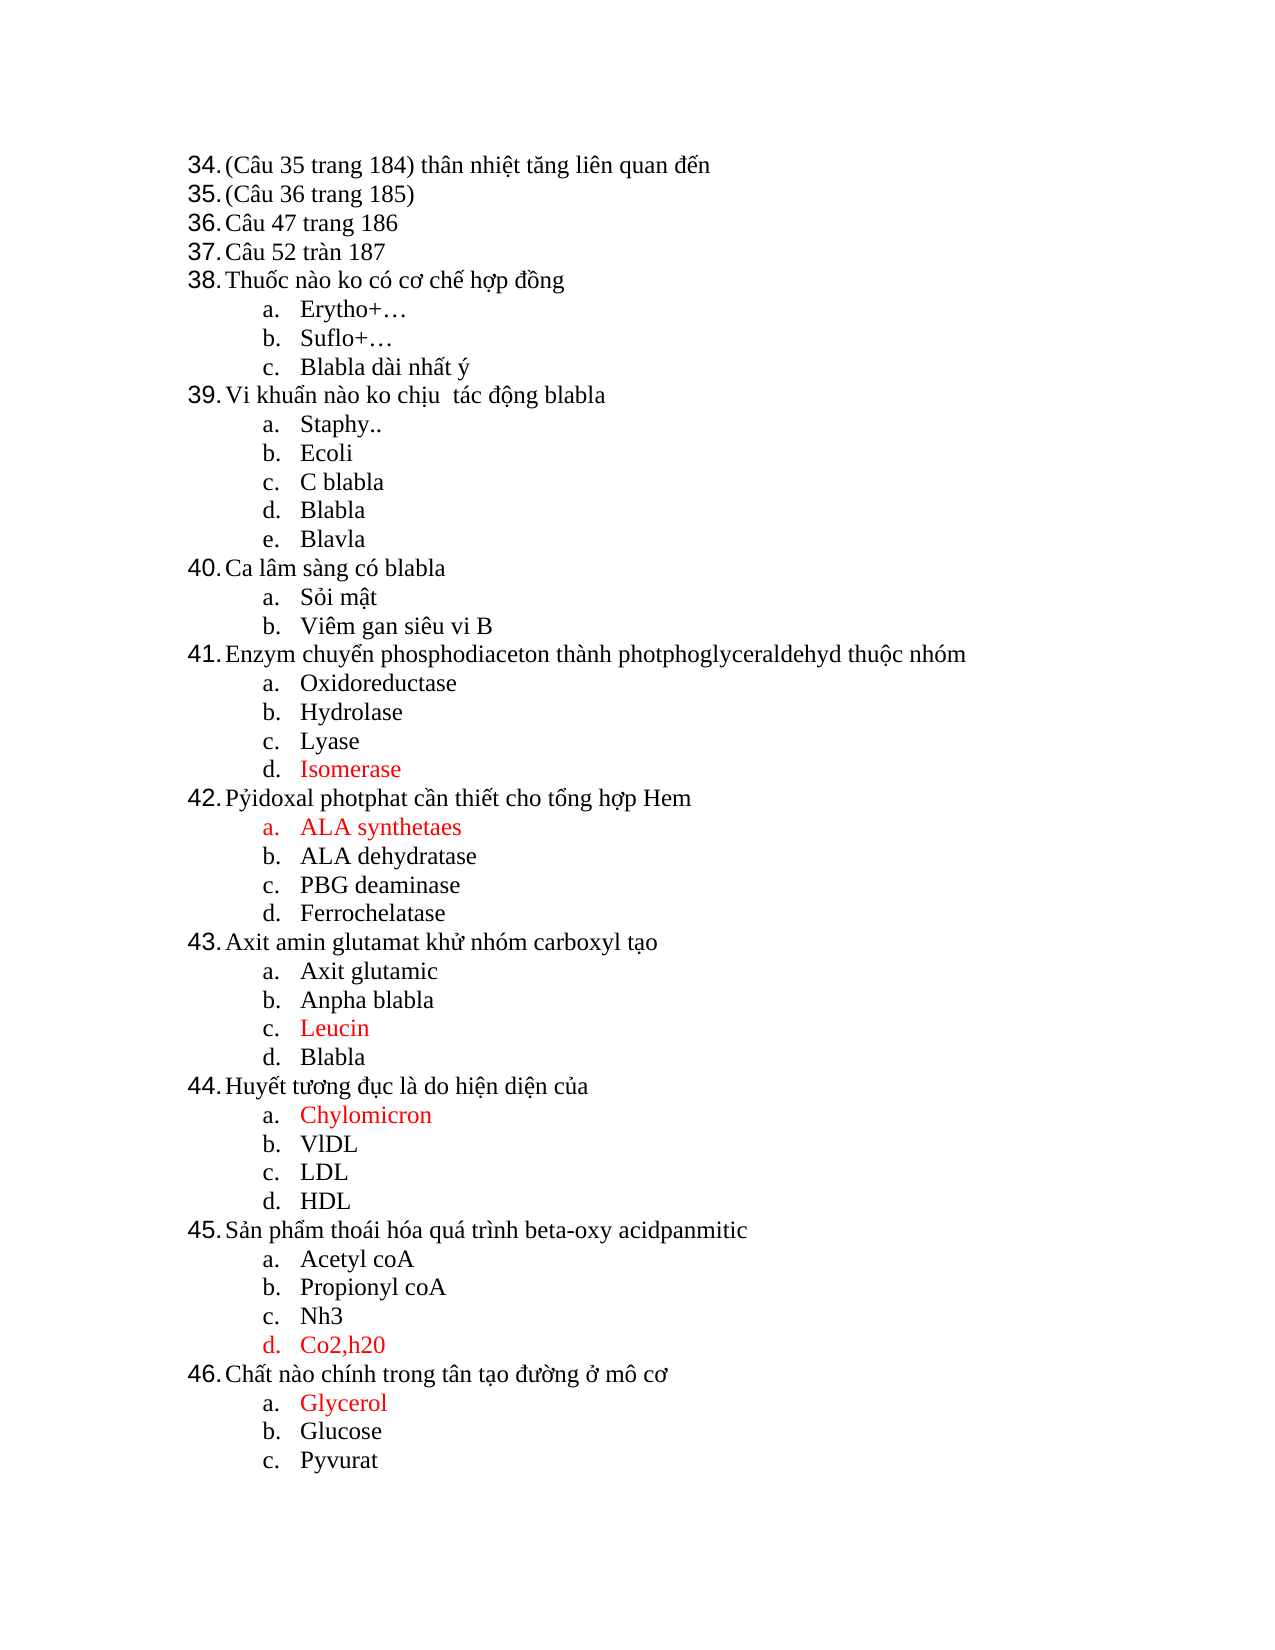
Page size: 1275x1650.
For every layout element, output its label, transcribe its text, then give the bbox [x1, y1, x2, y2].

list Acetyl coA [262, 1244, 1125, 1272]
list ALA synthetaes [262, 812, 1125, 841]
list Blavla [262, 524, 1125, 553]
list ALA dehydratase [262, 841, 1125, 870]
list Thuốc nào ko có cơ chế hợp đồng [187, 265, 1125, 294]
list Suflo+… [262, 323, 1125, 352]
list VlDL [262, 1129, 1125, 1157]
list Isomerase [262, 754, 1125, 783]
list Glycerol [262, 1388, 1125, 1416]
list HDL [262, 1186, 1125, 1215]
list Blabla [262, 496, 1125, 524]
list Viêm gan siêu vi B [262, 611, 1125, 639]
list Erytho+… [262, 294, 1125, 323]
list Staphy.. [262, 409, 1125, 438]
list Chất nào chính trong tân tạo đường ở mô cơ [187, 1359, 1125, 1388]
list Blabla [262, 1042, 1125, 1071]
list Axit amin glutamat khử nhóm carboxyl tạo [187, 927, 1125, 956]
list Vi khuẩn nào ko chịu tác động blabla [187, 381, 1125, 409]
list Câu 52 tràn 187 [187, 237, 1125, 265]
list Propionyl coA [262, 1272, 1125, 1301]
list Pỷidoxal photphat cần thiết cho tổng hợp Hem [187, 783, 1125, 812]
list Sỏi mật [262, 582, 1125, 611]
list Hydrolase [262, 697, 1125, 726]
list Ca lâm sàng có blabla [187, 553, 1125, 582]
list Huyết tương đục là do hiện diện của [187, 1071, 1125, 1100]
list Anpha blabla [262, 985, 1125, 1013]
list Chylomicron [262, 1100, 1125, 1129]
list PBG deaminase [262, 870, 1125, 898]
list Leucin [262, 1013, 1125, 1042]
list Lyase [262, 726, 1125, 754]
list Nh3 [262, 1301, 1125, 1330]
list Sản phẩm thoái hóa quá trình beta-oxy acidpanmitic [187, 1215, 1125, 1244]
list (Câu 35 trang 184) thân nhiệt tăng liên quan đến [187, 150, 1125, 179]
list Co2,h20 [262, 1330, 1125, 1359]
list Ecoli [262, 438, 1125, 467]
list Glucose [262, 1416, 1125, 1445]
list Oxidoreductase [262, 668, 1125, 697]
list Enzym chuyển phosphodiaceton thành photphoglyceraldehyd thuộc nhóm [187, 639, 1125, 668]
list Axit glutamic [262, 956, 1125, 985]
list Câu 47 trang 186 [187, 208, 1125, 237]
list Blabla dài nhất ý [262, 352, 1125, 381]
list (Câu 36 trang 185) [187, 179, 1125, 208]
list C blabla [262, 467, 1125, 496]
list Ferrochelatase [262, 898, 1125, 927]
list LDL [262, 1157, 1125, 1186]
list Pyvurat [262, 1445, 1125, 1474]
